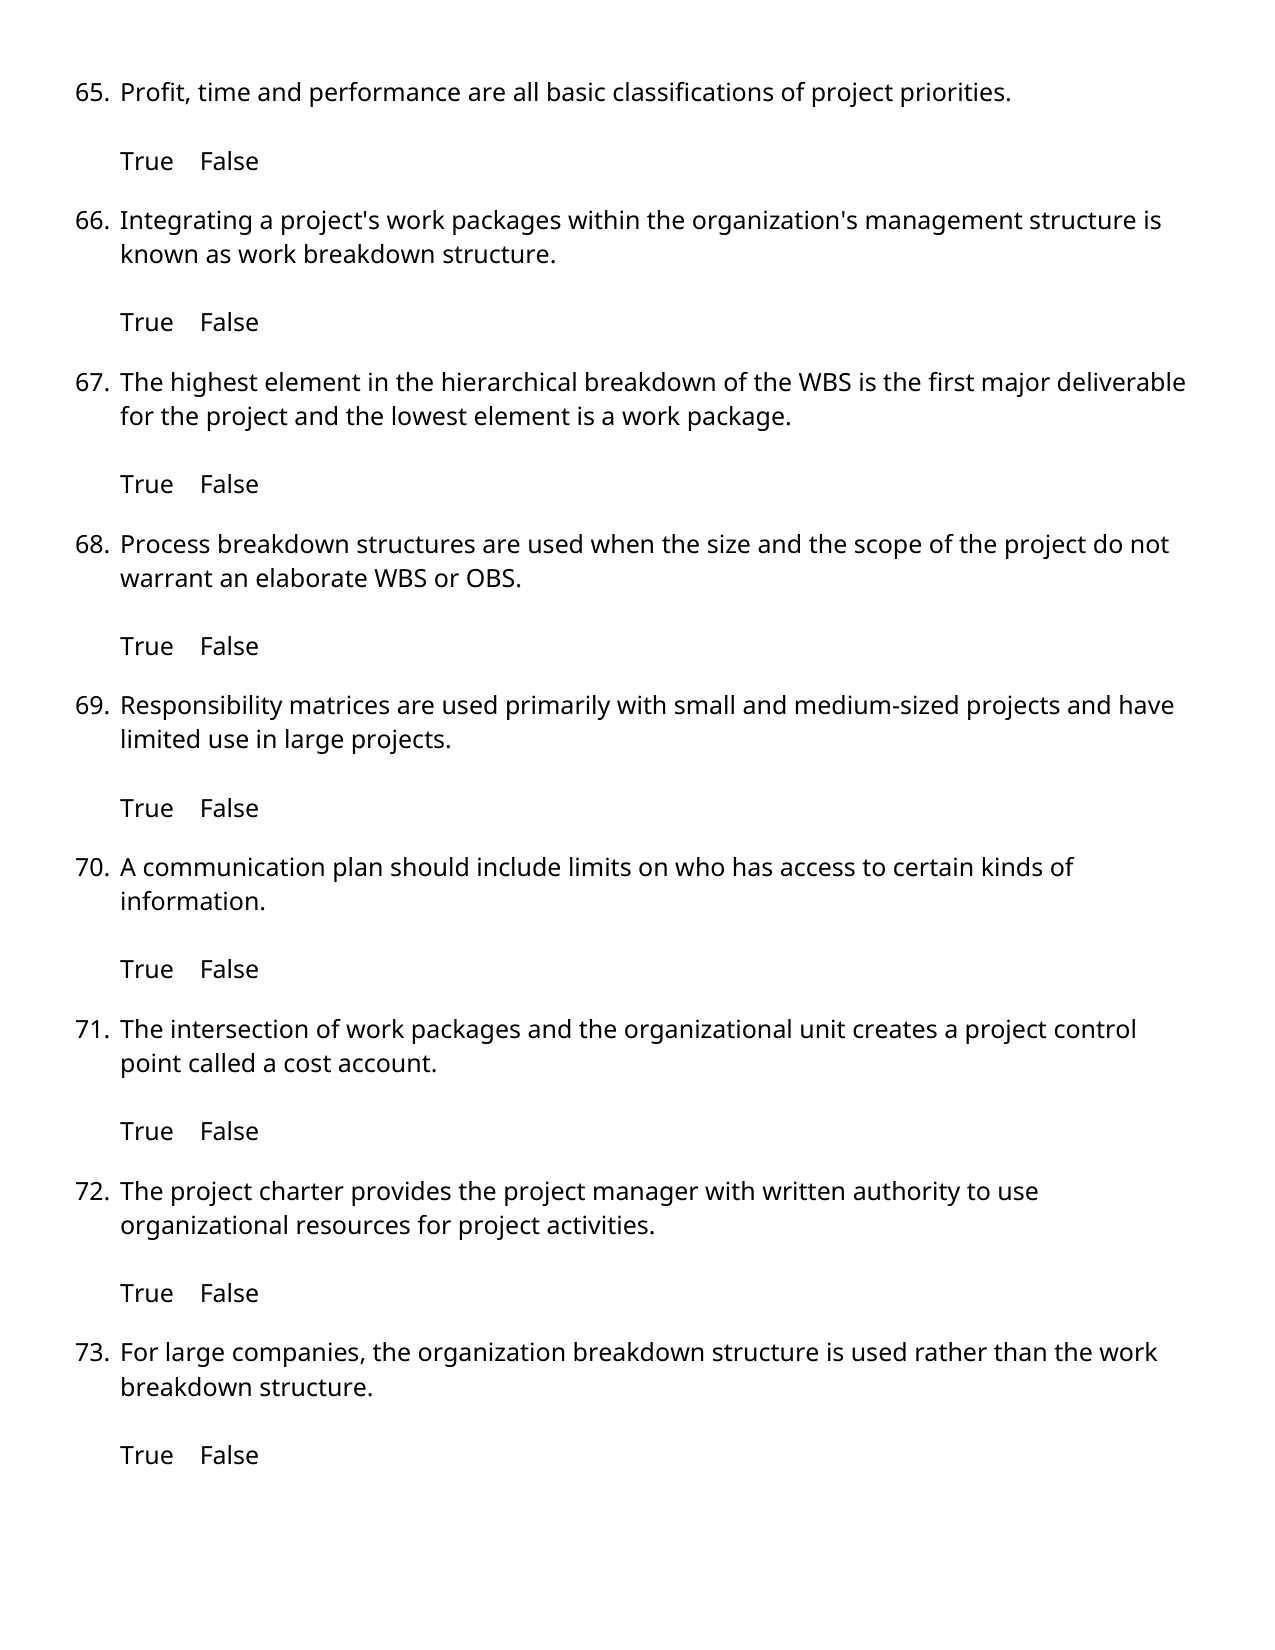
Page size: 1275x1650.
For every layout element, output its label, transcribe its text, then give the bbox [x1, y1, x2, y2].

table_header 67. [75, 365, 120, 501]
table_header For large companies, the organization breakdown structure is used rather than the work breakdown structure. True False [120, 1335, 1200, 1471]
table_header 68. [75, 526, 120, 662]
table_header The project charter provides the project manager with written authority to use organizational resources for project activities. True False [120, 1173, 1200, 1309]
table_header Process breakdown structures are used when the size and the scope of the project do not warrant an elaborate WBS or OBS. True False [120, 526, 1200, 662]
table_header Profit, time and performance are all basic classifications of project priorities. True False [120, 75, 1200, 177]
table_header 73. [75, 1335, 120, 1471]
table_header The intersection of work packages and the organizational unit creates a project control point called a cost account. True False [120, 1012, 1200, 1148]
table_header 65. [75, 75, 120, 177]
table_header Integrating a project's work packages within the organization's management structure is known as work breakdown structure. True False [120, 203, 1200, 339]
table_header 66. [75, 203, 120, 339]
table_header 69. [75, 688, 120, 824]
table_header 71. [75, 1012, 120, 1148]
table_header A communication plan should include limits on who has access to certain kinds of information. True False [120, 850, 1200, 986]
table_header 70. [75, 850, 120, 986]
table_header The highest element in the hierarchical breakdown of the WBS is the first major deliverable for the project and the lowest element is a work package. True False [120, 365, 1200, 501]
table_header Responsibility matrices are used primarily with small and medium-sized projects and have limited use in large projects. True False [120, 688, 1200, 824]
table_header 72. [75, 1173, 120, 1309]
